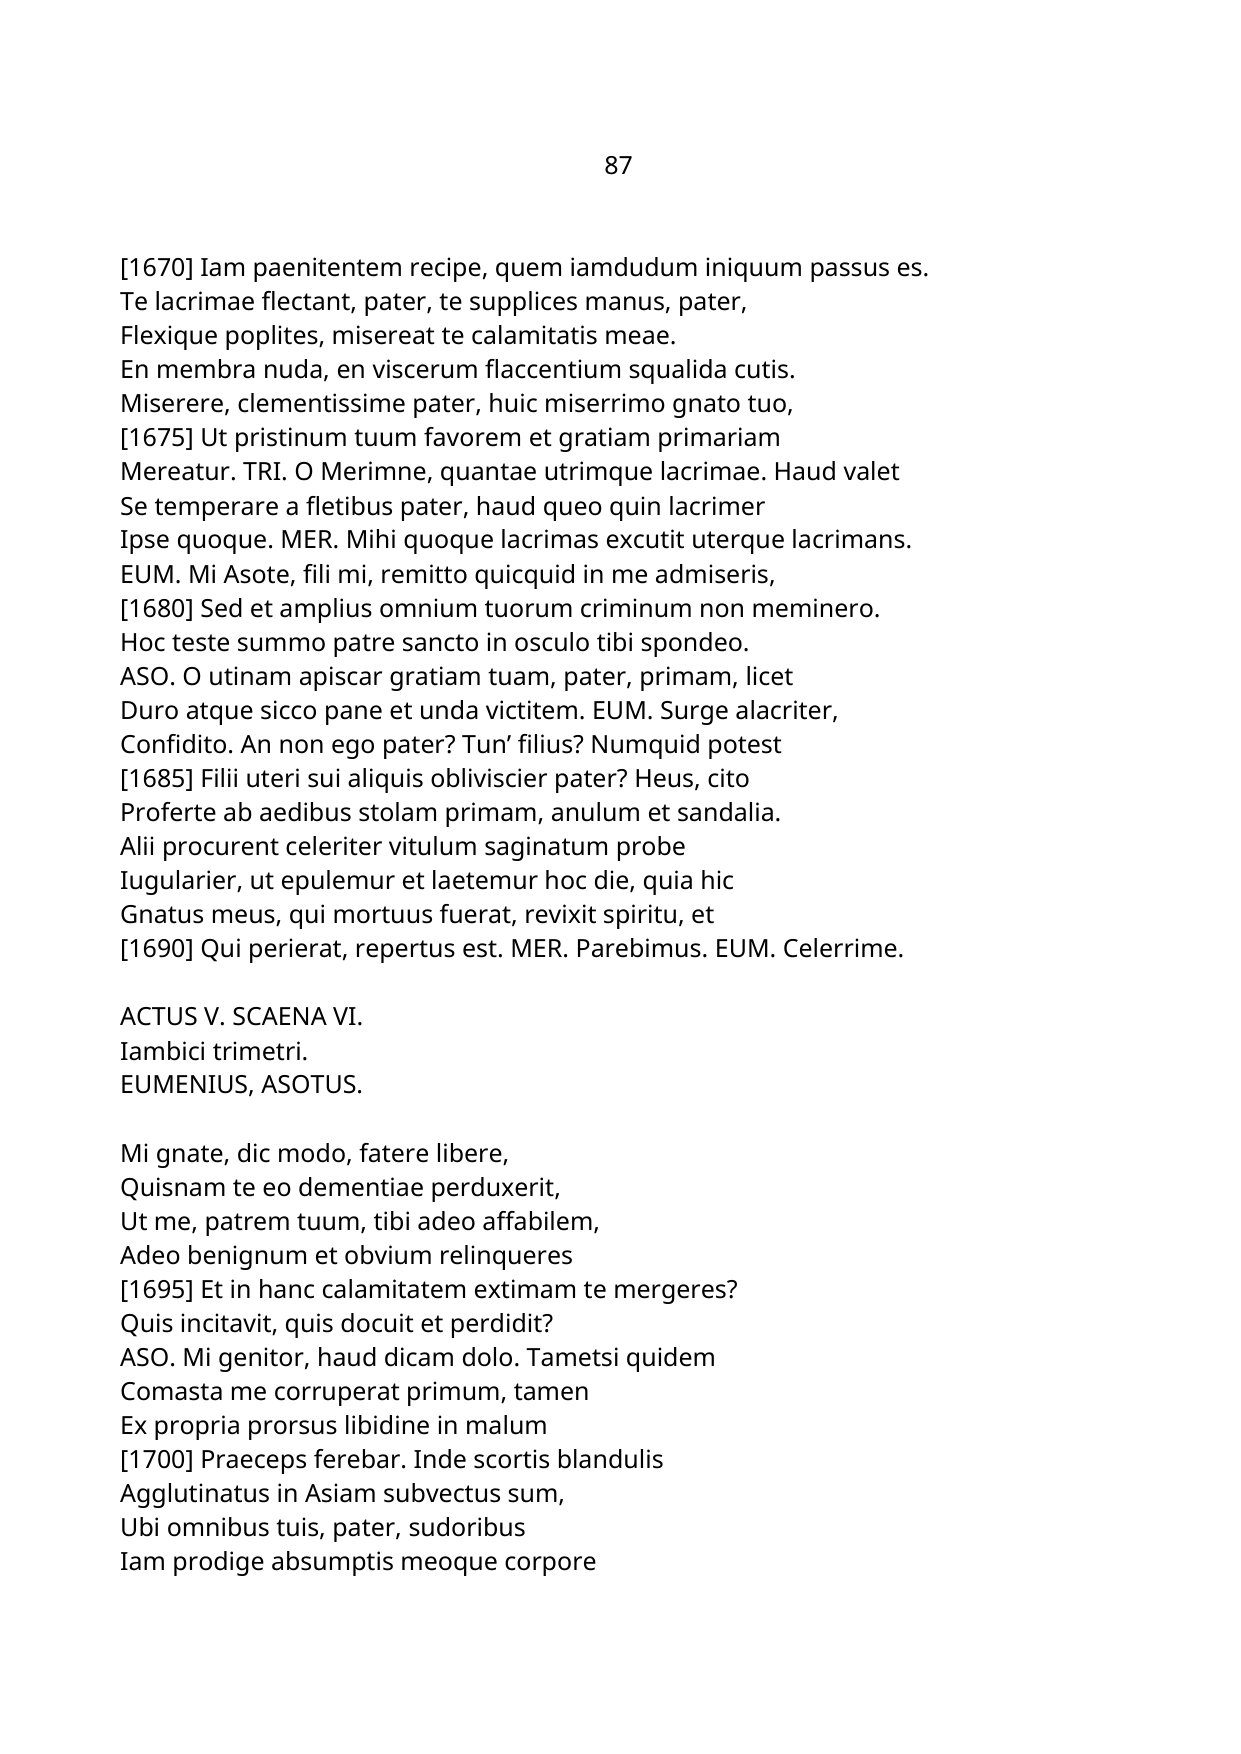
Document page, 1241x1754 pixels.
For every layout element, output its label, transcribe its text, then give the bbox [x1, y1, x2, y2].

text ACTUS V. SCAENA VI. [120, 999, 1120, 1033]
text En membra nuda, en viscerum flaccentium squalida cutis. [120, 352, 1120, 386]
text [1670] Iam paenitentem recipe, quem iamdudum iniquum passus es. [120, 250, 1120, 284]
text Quisnam te eo dementiae perduxerit, [120, 1169, 1120, 1203]
text [1680] Sed et amplius omnium tuorum criminum non meminero. [120, 590, 1120, 624]
text Agglutinatus in Asiam subvectus sum, [120, 1476, 1120, 1510]
text Mi gnate, dic modo, fatere libere, [120, 1135, 1120, 1169]
text Mereatur. TRI. O Merimne, quantae utrimque lacrimae. Haud valet [120, 454, 1120, 488]
text Quis incitavit, quis docuit et perdidit? [120, 1306, 1120, 1340]
text Miserere, clementissime pater, huic miserrimo gnato tuo, [120, 386, 1120, 420]
text Se temperare a fletibus pater, haud queo quin lacrimer [120, 488, 1120, 522]
text EUM. Mi Asote, fili mi, remitto quicquid in me admiseris, [120, 556, 1120, 590]
text Te lacrimae flectant, pater, te supplices manus, pater, [120, 284, 1120, 318]
text [1675] Ut pristinum tuum favorem et gratiam primariam [120, 420, 1120, 454]
text ASO. O utinam apiscar gratiam tuam, pater, primam, licet [120, 658, 1120, 692]
text [1690] Qui perierat, repertus est. MER. Parebimus. EUM. Celerrime. [120, 931, 1120, 965]
text EUMENIUS, ASOTUS. [120, 1067, 1120, 1101]
text Ipse quoque. MER. Mihi quoque lacrimas excutit uterque lacrimans. [120, 522, 1120, 556]
text [1695] Et in hanc calamitatem extimam te mergeres? [120, 1272, 1120, 1306]
text [1685] Filii uteri sui aliquis obliviscier pater? Heus, cito [120, 761, 1120, 795]
text Ex propria prorsus libidine in malum [120, 1408, 1120, 1442]
text Proferte ab aedibus stolam primam, anulum et sandalia. [120, 795, 1120, 829]
text [1700] Praeceps ferebar. Inde scortis blandulis [120, 1442, 1120, 1476]
text Flexique poplites, misereat te calamitatis meae. [120, 318, 1120, 352]
text Comasta me corruperat primum, tamen [120, 1374, 1120, 1408]
text Ubi omnibus tuis, pater, sudoribus [120, 1510, 1120, 1544]
text Hoc teste summo patre sancto in osculo tibi spondeo. [120, 624, 1120, 658]
text Ut me, patrem tuum, tibi adeo affabilem, [120, 1203, 1120, 1237]
text Confidito. An non ego pater? Tun’ filius? Numquid potest [120, 727, 1120, 761]
text Iambici trimetri. [120, 1033, 1120, 1067]
text Iugularier, ut epulemur et laetemur hoc die, quia hic [120, 863, 1120, 897]
text Duro atque sicco pane et unda victitem. EUM. Surge alacriter, [120, 692, 1120, 727]
text Iam prodige absumptis meoque corpore [120, 1544, 1120, 1578]
text ASO. Mi genitor, haud dicam dolo. Tametsi quidem [120, 1340, 1120, 1374]
text Alii procurent celeriter vitulum saginatum probe [120, 829, 1120, 863]
text Adeo benignum et obvium relinqueres [120, 1237, 1120, 1272]
text Gnatus meus, qui mortuus fuerat, revixit spiritu, et [120, 897, 1120, 931]
